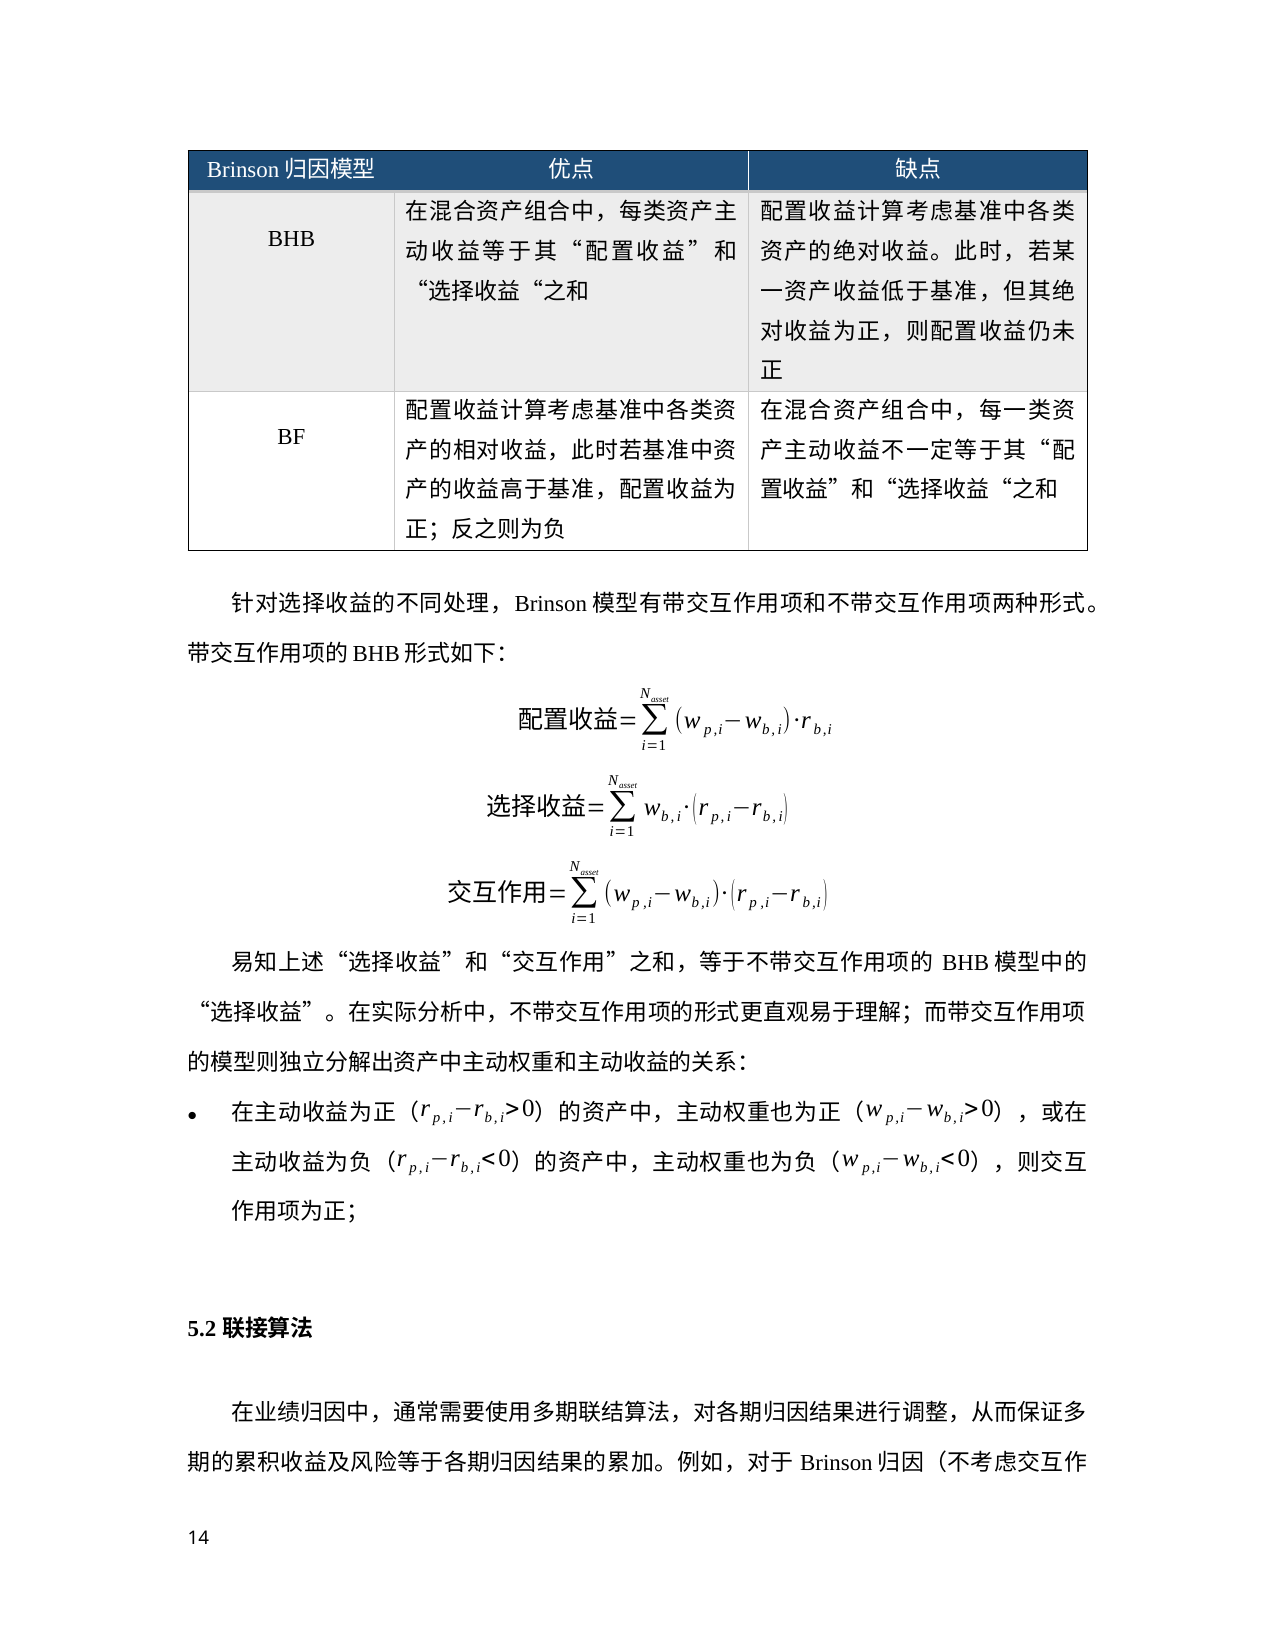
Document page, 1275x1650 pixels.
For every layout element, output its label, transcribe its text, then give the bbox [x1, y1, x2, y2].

table_cell 在混合资产组合中，每类资产主动收益等于其“配置收益”和“选择收益“之和 [395, 193, 748, 391]
table_cell BHB [189, 193, 394, 391]
list 在主动收益为正（）的资产中，主动权重也为正（），或在主动收益为负（）的资产中，主动权重也为负（），则交互作用项为正； [187, 1093, 1087, 1226]
table_header 优点 [394, 151, 748, 190]
table_header 缺点 [749, 151, 1087, 190]
table_cell 配置收益计算考虑基准中各类资产的绝对收益。此时，若某一资产收益低于基准，但其绝对收益为正，则配置收益仍未正 [749, 193, 1087, 391]
table_header Brinson归因模型 [189, 151, 394, 190]
table_cell 在混合资产组合中，每一类资产主动收益不一定等于其“配置收益”和“选择收益“之和 [749, 392, 1087, 550]
text 易知上述“选择收益”和“交互作用”之和，等于不带交互作用项的BHB模型中的“选择收益”。在实际分析中，不带交互作用项的形式更直观易于理解；而带交互作用项的模型则独立分解出资产中主动权重和主动收益的关系： [187, 944, 1087, 1077]
subtitle 5.2 联接算法 [187, 1309, 1087, 1343]
table_cell BF [189, 392, 394, 550]
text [187, 1394, 1087, 1477]
text 针对选择收益的不同处理，Brinson模型有带交互作用项和不带交互作用项两种形式。带交互作用项的BHB形式如下： [187, 585, 1087, 668]
table_cell 配置收益计算考虑基准中各类资产的相对收益，此时若基准中资产的收益高于基准，配置收益为正；反之则为负 [395, 392, 748, 550]
